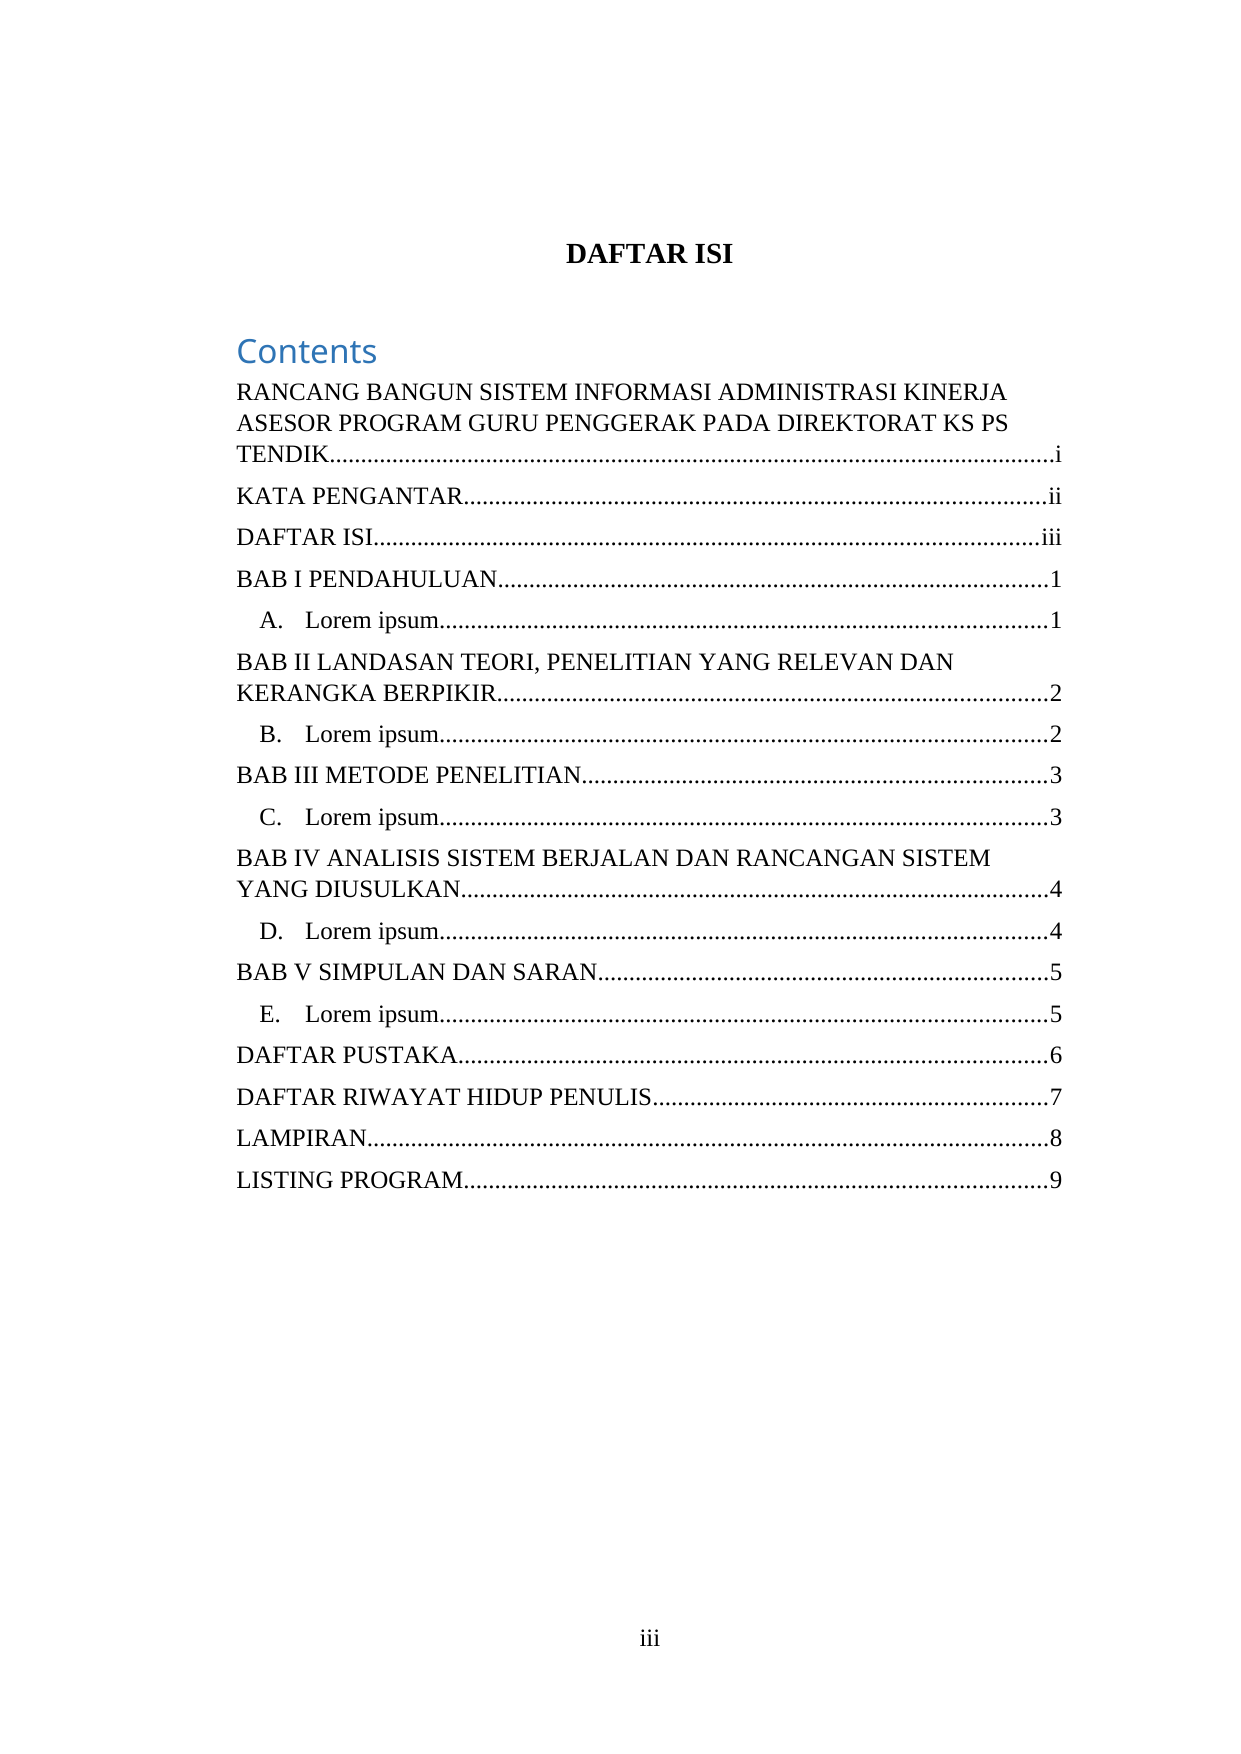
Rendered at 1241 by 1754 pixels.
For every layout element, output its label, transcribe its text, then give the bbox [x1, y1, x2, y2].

subtitle DAFTAR ISI [236, 236, 1063, 270]
